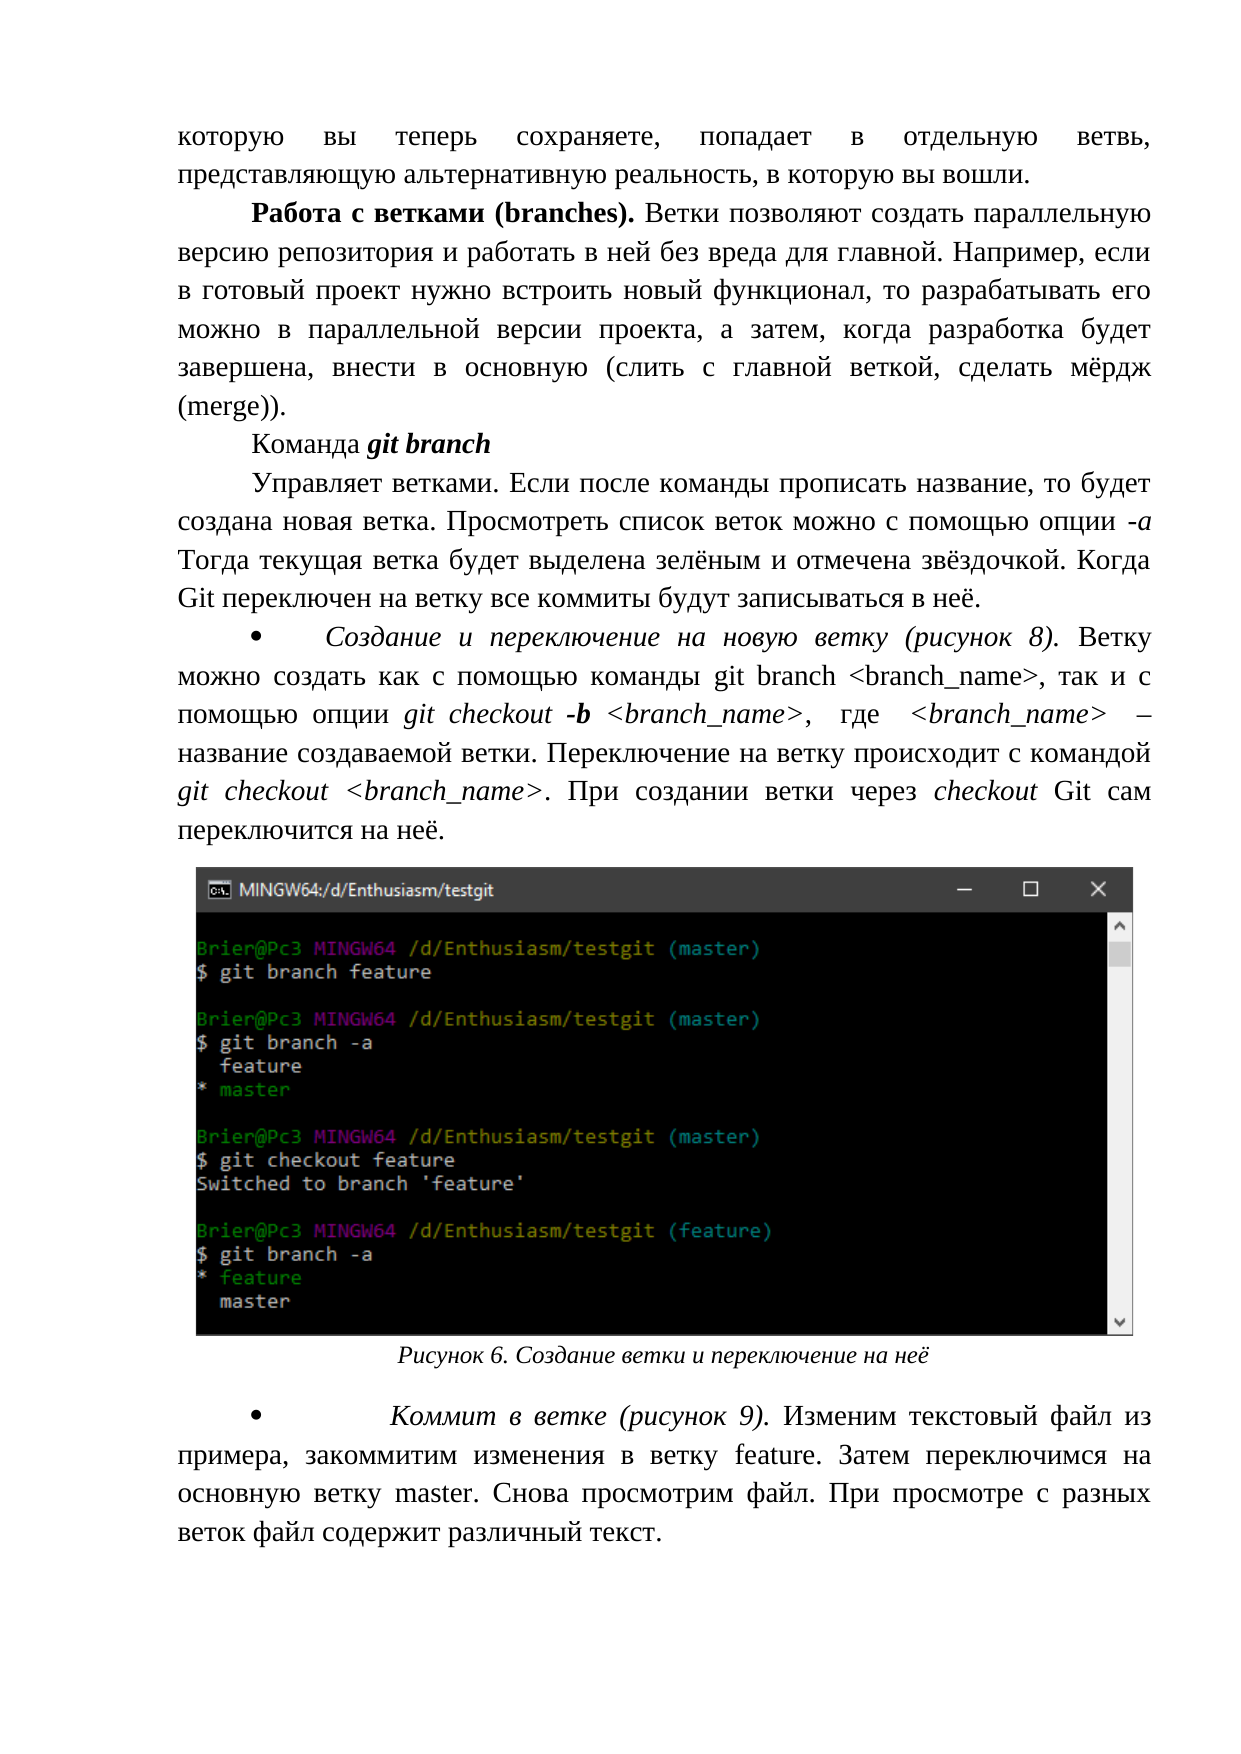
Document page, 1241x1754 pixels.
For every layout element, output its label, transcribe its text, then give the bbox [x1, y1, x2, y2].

text Управляет ветками. Если после команды прописать название, то будет создана новая ветка. Просмотреть список веток можно с помощью опции -a Тогда текущая ветка будет выделена зелёным и отмечена звёздочкой. Когда Git переключен на ветку все коммиты будут записываться в неё. [177, 465, 1152, 614]
list Коммит в ветке (рисунок 9). Изменим текстовый файл из примера, закоммитим изменения в ветку feature. Затем переключимся на основную ветку master. Снова просмотрим файл. При просмотре с разных веток файл содержит различный текст. [177, 1398, 1152, 1547]
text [177, 118, 1152, 190]
picture [195, 867, 1134, 1336]
text Рисунок 6. Создание ветки и переключение на неё [177, 1340, 1152, 1369]
text Работа с ветками (branches). Ветки позволяют создать параллельную версию репозитория и работать в ней без вреда для главной. Например, если в готовый проект нужно встроить новый функционал, то разрабатывать его можно в параллельной версии проекта, а затем, когда разработка будет завершена, внести в основную (слить с главной веткой, сделать мёрдж (merge)). [177, 195, 1152, 421]
list Создание и переключение на новую ветку (рисунок 8). Ветку можно создать как с помощью команды git branch <branch_name>, так и с помощью опции git checkout -b <branch_name>, где <branch_name> – название создаваемой ветки. Переключение на ветку происходит с командой git checkout <branch_name>. При создании ветки через checkout Git сам переключится на неё. [177, 619, 1152, 846]
text Команда git branch [177, 426, 1152, 460]
